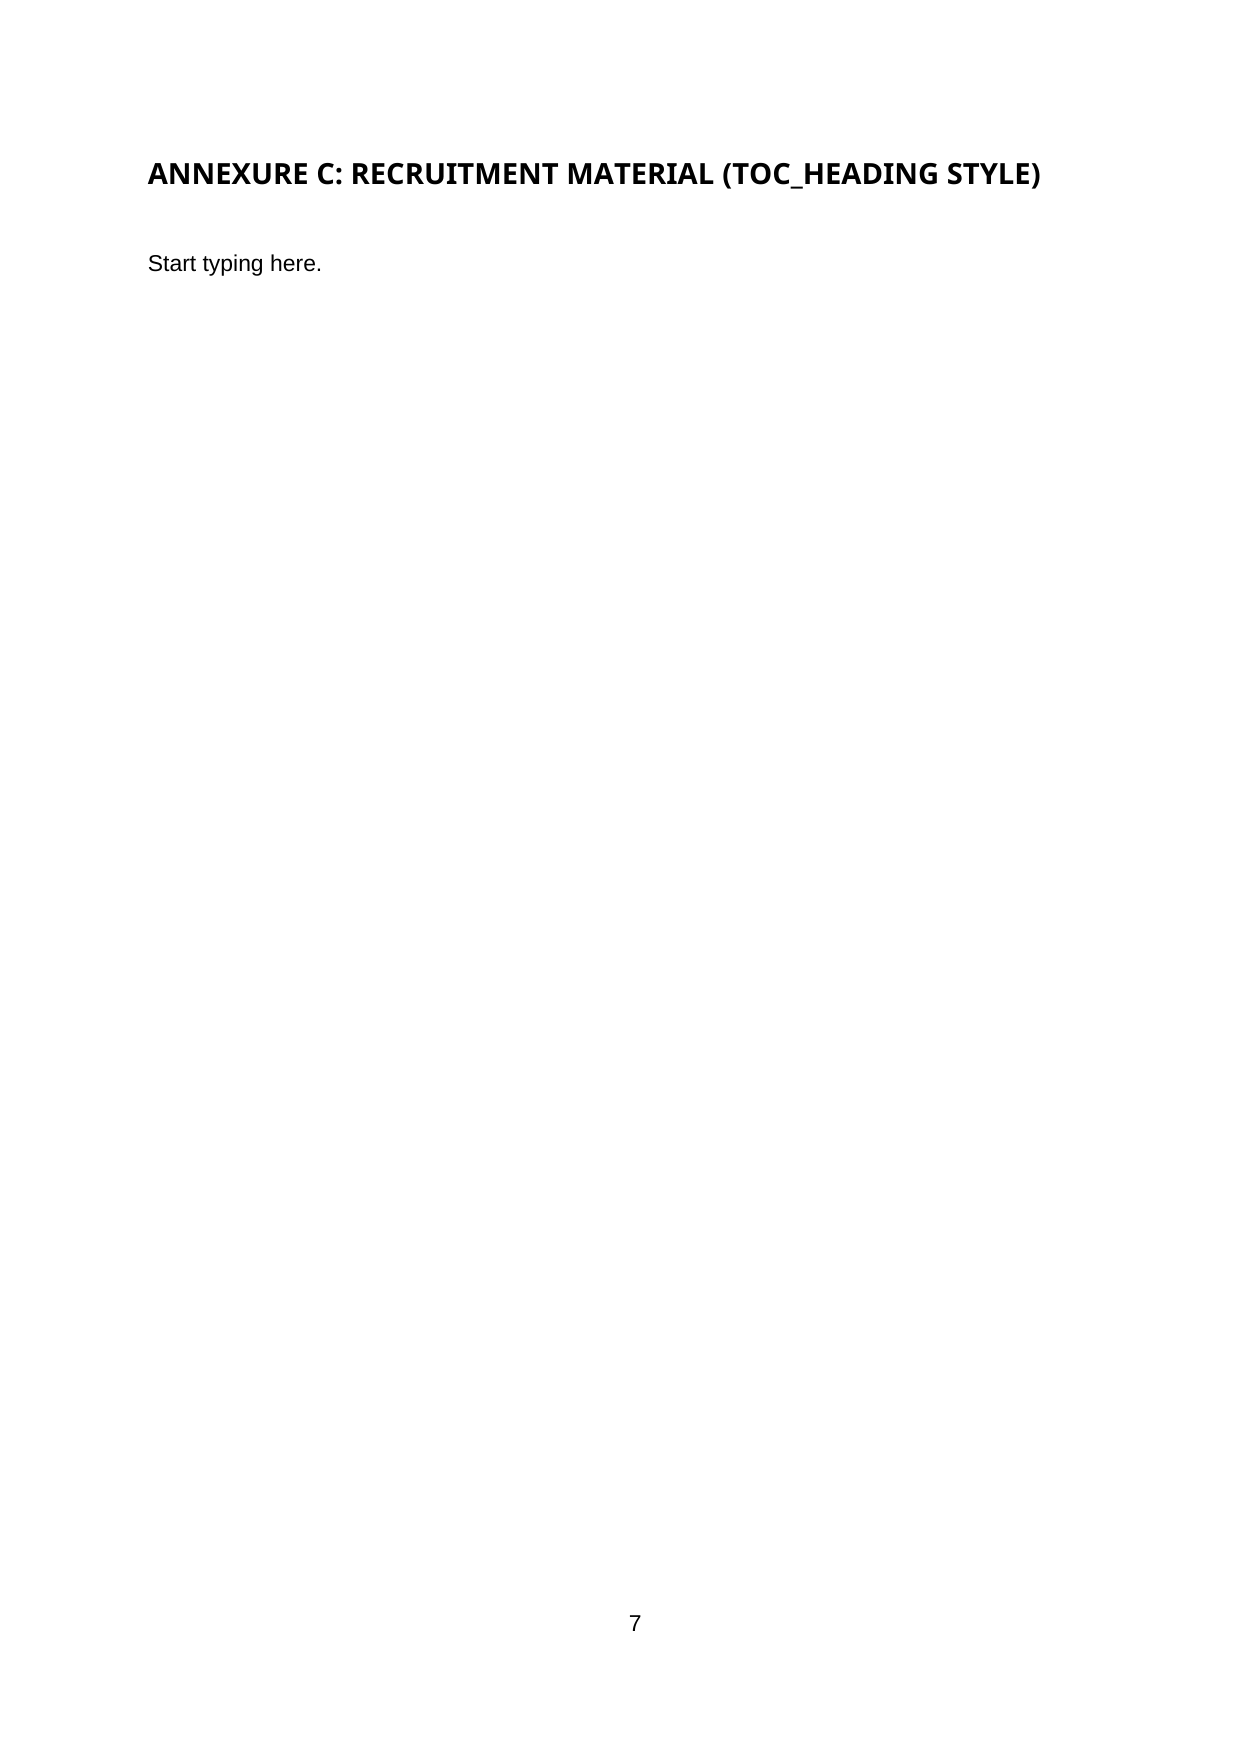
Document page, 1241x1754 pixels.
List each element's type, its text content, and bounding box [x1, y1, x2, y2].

subtitle Annexure C: recruitment material (TOC_HEADING sTYLE) [148, 153, 1122, 193]
text Start typing here. [148, 250, 1122, 276]
